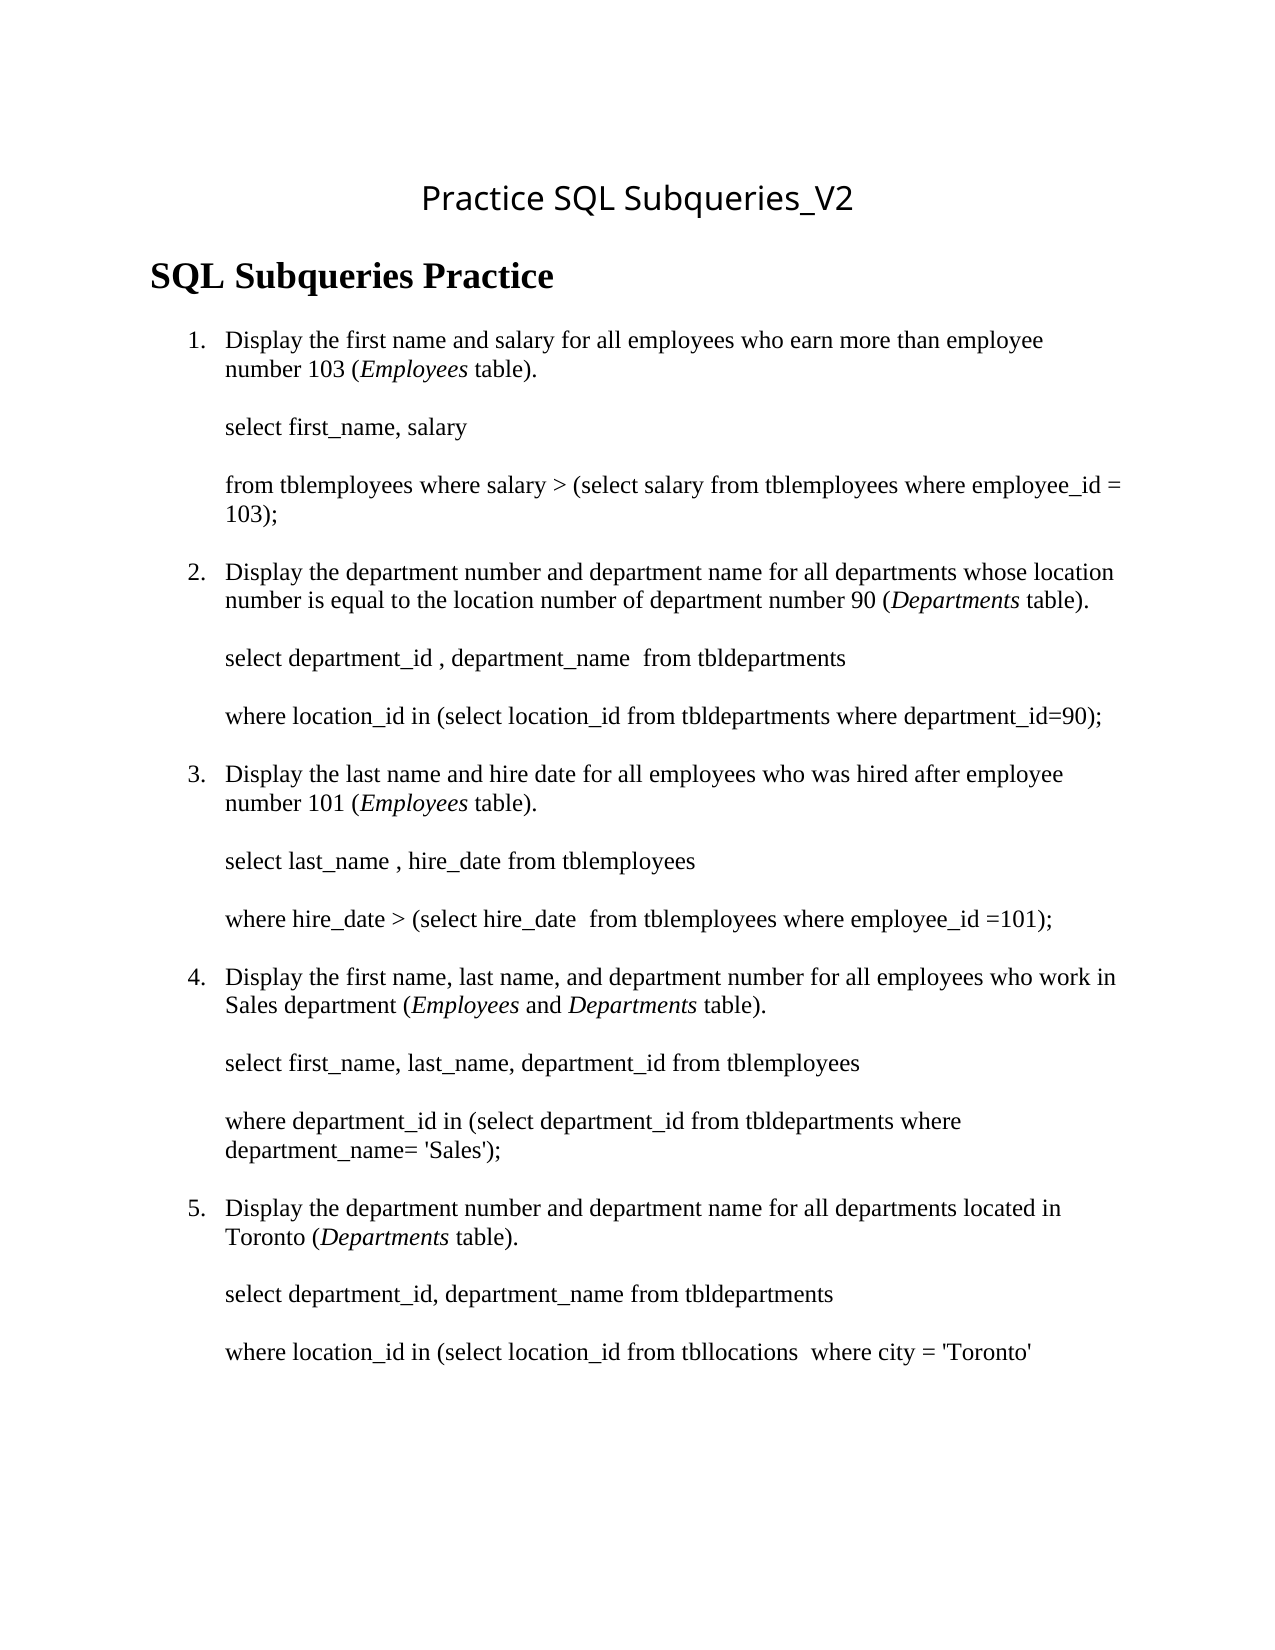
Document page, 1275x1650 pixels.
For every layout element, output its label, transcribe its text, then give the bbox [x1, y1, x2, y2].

list Display the department number and department name for all departments whose location number is equal to the location number of department number 90 (Departments table). [187, 557, 1125, 614]
text select last_name , hire_date from tblemployees [225, 846, 1125, 874]
text from tblemployees where salary > (select salary from tblemployees where employee_id = 103); [225, 470, 1125, 527]
subtitle Practice SQL Subqueries_V2 [150, 175, 1125, 220]
list Display the department number and department name for all departments located in Toronto (Departments table). [187, 1193, 1125, 1250]
text where location_id in (select location_id from tbllocations where city = 'Toronto' [225, 1337, 1125, 1366]
text where department_id in (select department_id from tbldepartments where department_name= 'Sales'); [225, 1106, 1125, 1164]
text select first_name, salary [225, 412, 1125, 441]
text select first_name, last_name, department_id from tblemployees [225, 1048, 1125, 1077]
text SQL Subqueries Practice [150, 253, 1125, 296]
list Display the first name, last name, and department number for all employees who work in Sales department (Employees and Departments table). [187, 962, 1125, 1019]
list Display the last name and hire date for all employees who was hired after employee number 101 (Employees table). [187, 759, 1125, 817]
text where location_id in (select location_id from tbldepartments where department_id=90); [225, 701, 1125, 730]
text where hire_date > (select hire_date from tblemployees where employee_id =101); [225, 904, 1125, 932]
list Display the first name and salary for all employees who earn more than employee number 103 (Employees table). [187, 325, 1125, 383]
text select department_id , department_name from tbldepartments [225, 643, 1125, 672]
text select department_id, department_name from tbldepartments [225, 1279, 1125, 1308]
